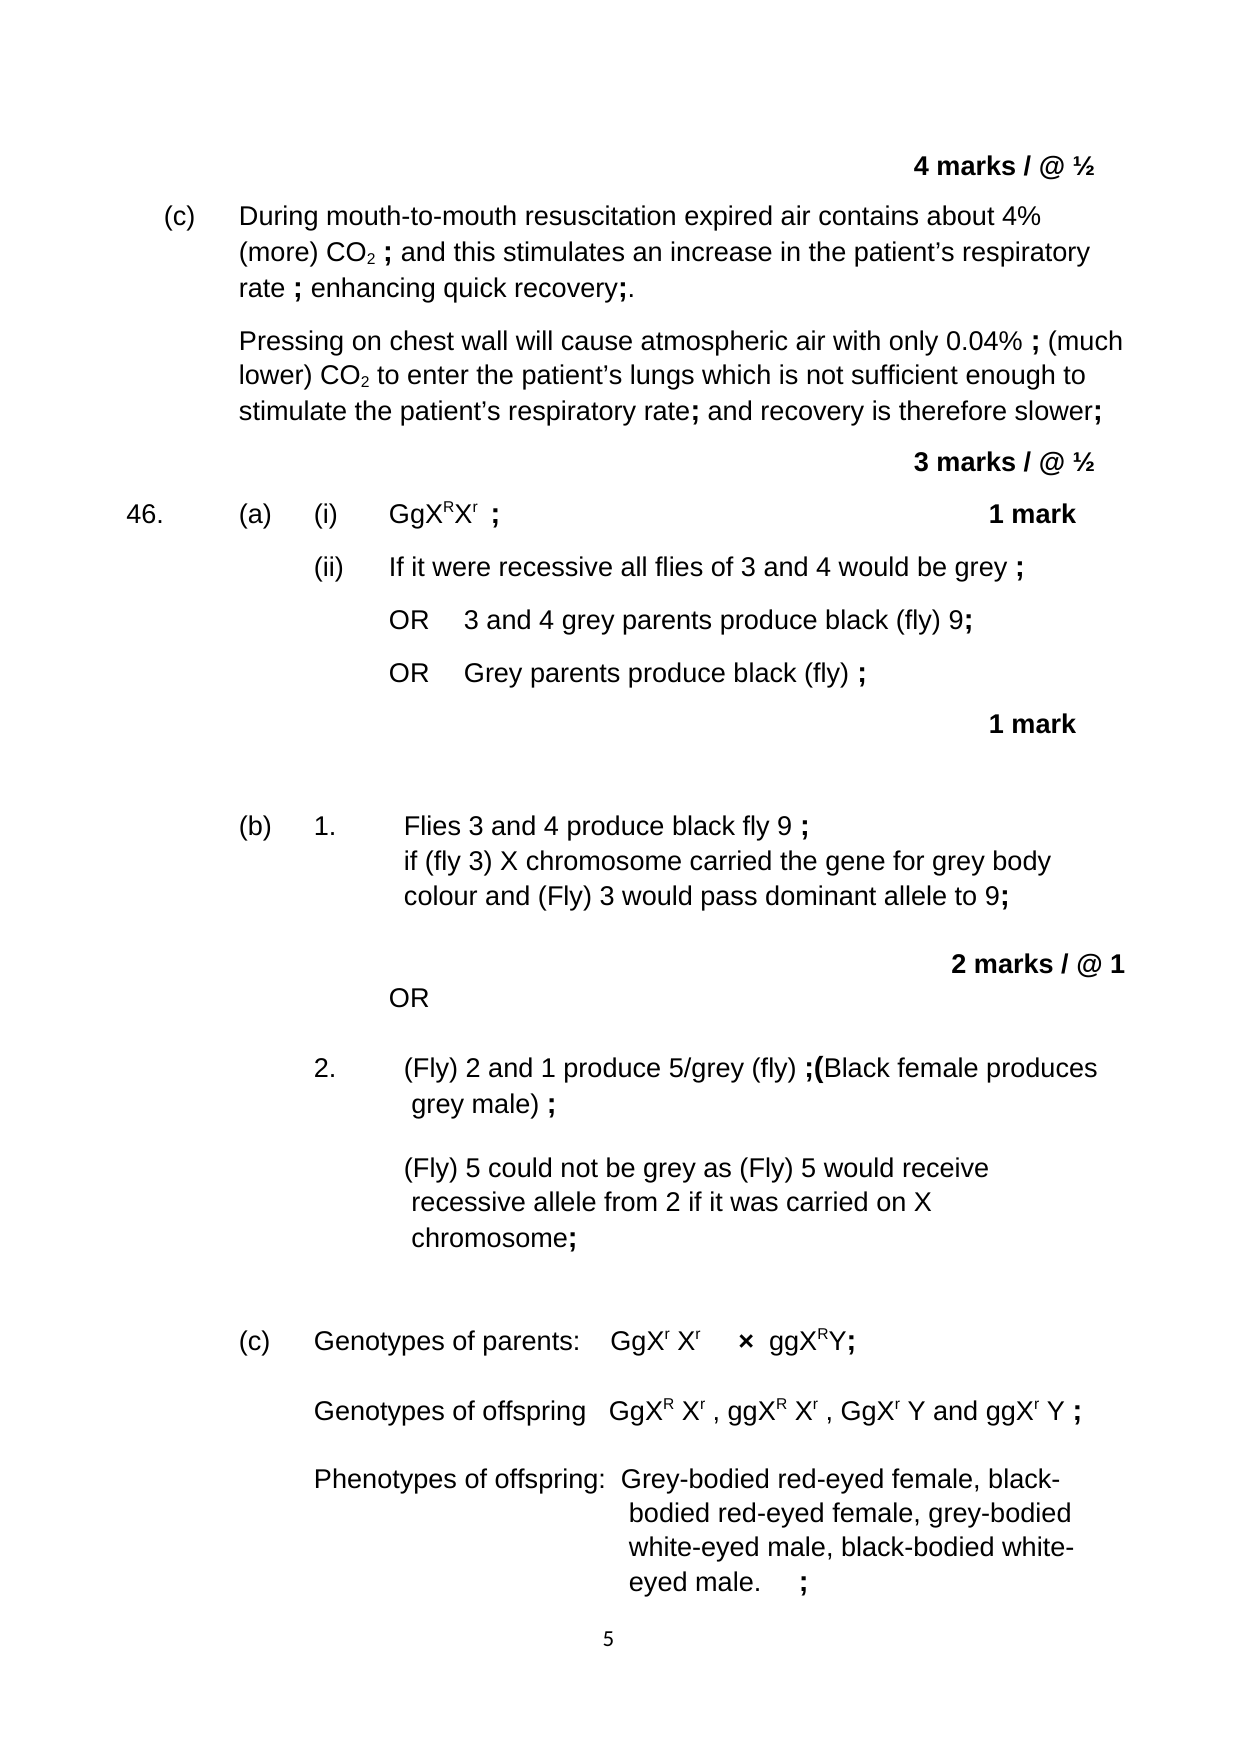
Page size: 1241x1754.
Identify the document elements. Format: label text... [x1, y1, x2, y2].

text Pressing on chest wall will cause atmospheric air with only 0.04% ; (much lower) CO2 to enter the patient’s lungs which is not sufficient enough to stimulate the patient’s respiratory rate; and recovery is therefore slower; [89, 323, 1128, 427]
text (c) During mouth-to-mouth resuscitation expired air contains about 4% (more) CO2 ; and this stimulates an increase in the patient’s respiratory rate ; enhancing quick recovery;. [89, 200, 1128, 304]
list 2 marks / @ 1 [164, 948, 1128, 979]
text 4 marks / @ ½ [89, 150, 1128, 181]
list if (fly 3) X chromosome carried the gene for grey body colour and (Fly) 3 would pass dominant allele to 9; [164, 844, 1128, 912]
list (b) 1. Flies 3 and 4 produce black fly 9 ; [164, 808, 1128, 842]
list Genotypes of offspring GgXR Xr , ggXR Xr , GgXr Y and ggXr Y ; [164, 1393, 1128, 1427]
text OR Grey parents produce black (fly) ; [89, 655, 1128, 688]
list (c) Genotypes of parents: GgXr Xr × ggXRY; [164, 1323, 1128, 1357]
list (a) (i) GgXRXr ; 1 mark [126, 496, 1128, 530]
list Phenotypes of offspring: Grey-bodied red-eyed female, black- bodied red-eyed female, grey-bodied white-eyed male, black-bodied white- eyed male. ; [164, 1463, 1128, 1598]
list OR [164, 982, 1128, 1013]
text OR 3 and 4 grey parents produce black (fly) 9; [89, 602, 1128, 636]
list 2. (Fly) 2 and 1 produce 5/grey (fly) ;(Black female produces grey male) ; [164, 1049, 1128, 1119]
text 3 marks / @ ½ [89, 446, 1128, 477]
text 1 mark [89, 708, 1128, 739]
text (ii) If it were recessive all flies of 3 and 4 would be grey ; [89, 549, 1128, 583]
list (Fly) 5 could not be grey as (Fly) 5 would receive recessive allele from 2 if it was carried on X chromosome; [164, 1152, 1128, 1253]
